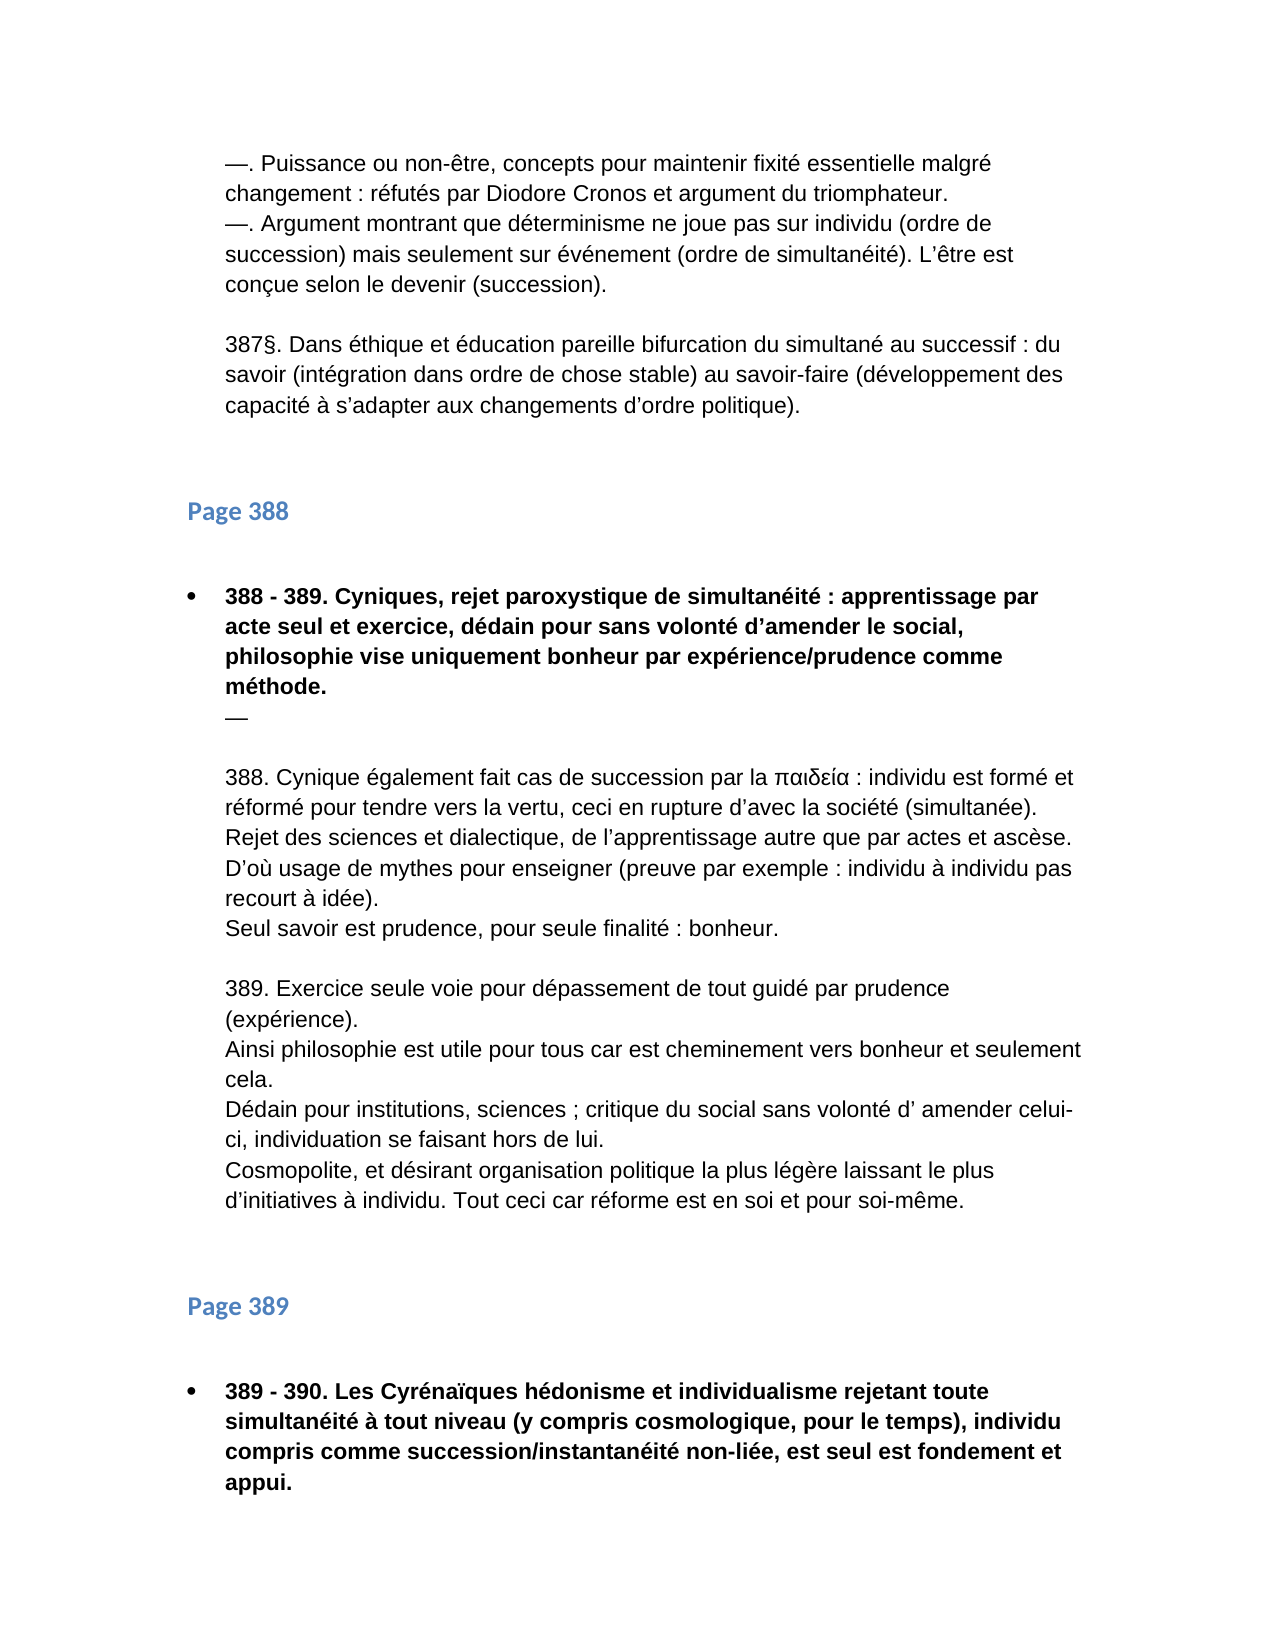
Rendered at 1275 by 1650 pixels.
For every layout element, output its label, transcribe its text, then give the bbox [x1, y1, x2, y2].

subtitle Page 389 [187, 1289, 1087, 1322]
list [187, 150, 1087, 418]
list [187, 1378, 1087, 1495]
subtitle Page 388 [187, 494, 1087, 527]
list 388 - 389. Cyniques, rejet paroxystique de simultanéité : apprentissage par acte seul et exercice, dédain pour sans volonté d’amender le social, philosophie vise uniquement bonheur par expérience/prudence comme méthode. — 388. Cynique également fait cas de succession par la παιδεία : individu est formé et réformé pour tendre vers la vertu, ceci en rupture d’avec la société (simultanée). Rejet des sciences et dialectique, de l’apprentissage autre que par actes et ascèse. D’où usage de mythes pour enseigner (preuve par exemple : individu à individu pas recourt à idée). Seul savoir est prudence, pour seule finalité : bonheur. 389. Exercice seule voie pour dépassement de tout guidé par prudence (expérience). Ainsi philosophie est utile pour tous car est cheminement vers bonheur et seulement cela. Dédain pour institutions, sciences ; critique du social sans volonté d’ amender celui-ci, individuation se faisant hors de lui. Cosmopolite, et désirant organisation politique la plus légère laissant le plus d’initiatives à individu. Tout ceci car réforme est en soi et pour soi-même. [187, 583, 1087, 1213]
